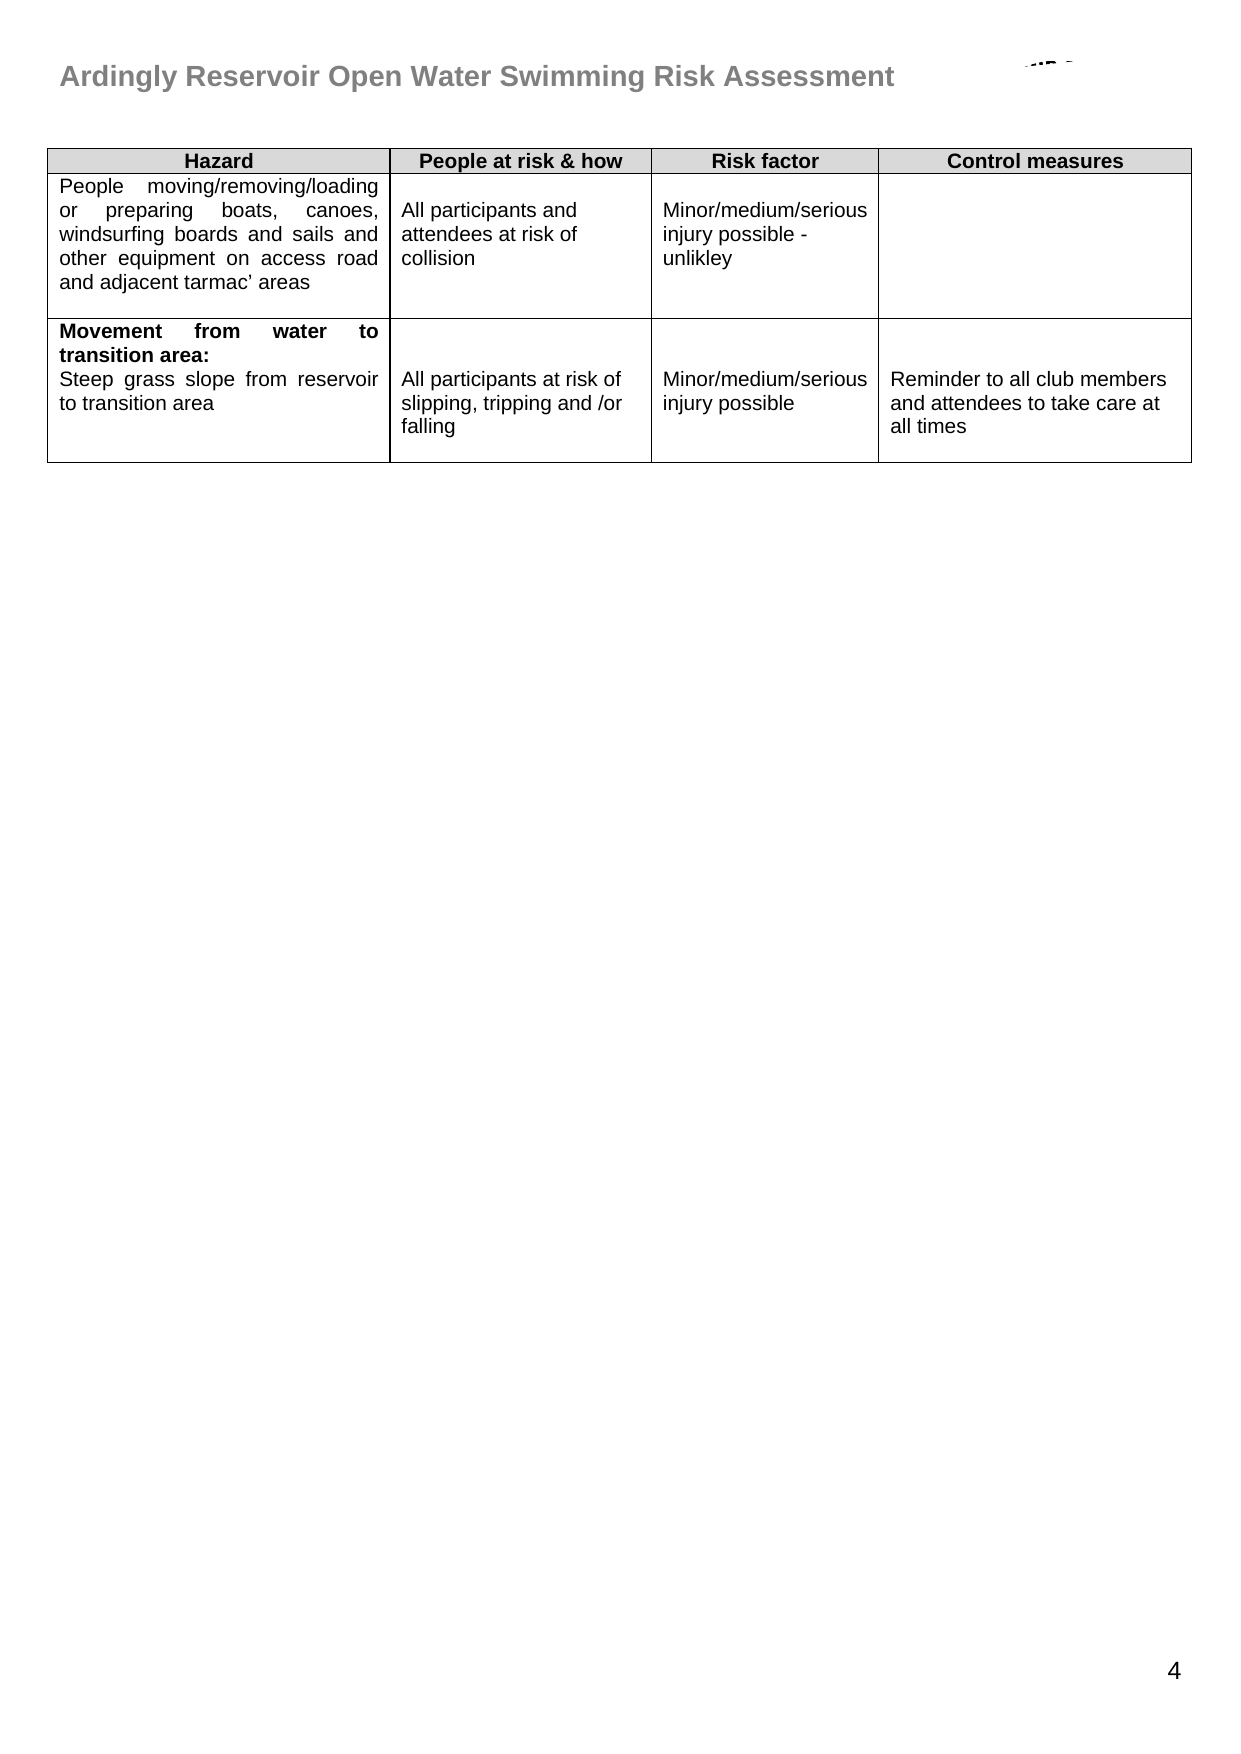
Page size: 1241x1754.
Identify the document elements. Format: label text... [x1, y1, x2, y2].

picture [965, 60, 1153, 157]
table_cell Reminder to all club members and attendees to take care at all times [879, 390, 1191, 534]
table_header Hazard [48, 149, 389, 197]
table_cell Minor/medium/serious injury possible - unlikley [652, 198, 878, 389]
table_cell All participants at risk of slipping, tripping and /or falling [391, 390, 651, 534]
table_header People at risk & how [391, 149, 651, 197]
table_header Control measures [879, 149, 1191, 197]
table_cell Marshal to supervise participants crossing Warning signs in place Reminder to all club members and attendees to take care at all times [879, 198, 1191, 389]
table_cell Minor/medium/serious injury possible [652, 390, 878, 534]
table_cell All participants and attendees at risk of collision [391, 198, 651, 389]
table_cell Movement from water to transition area: Steep grass slope from reservoir to transition area [48, 390, 389, 534]
table_cell Movement from water to transition area: People moving/removing/loading or preparing boats, canoes, windsurfing boards and sails and other equipment on access road and adjacent tarmac’ areas [48, 198, 389, 389]
table_header Risk factor [652, 149, 878, 197]
